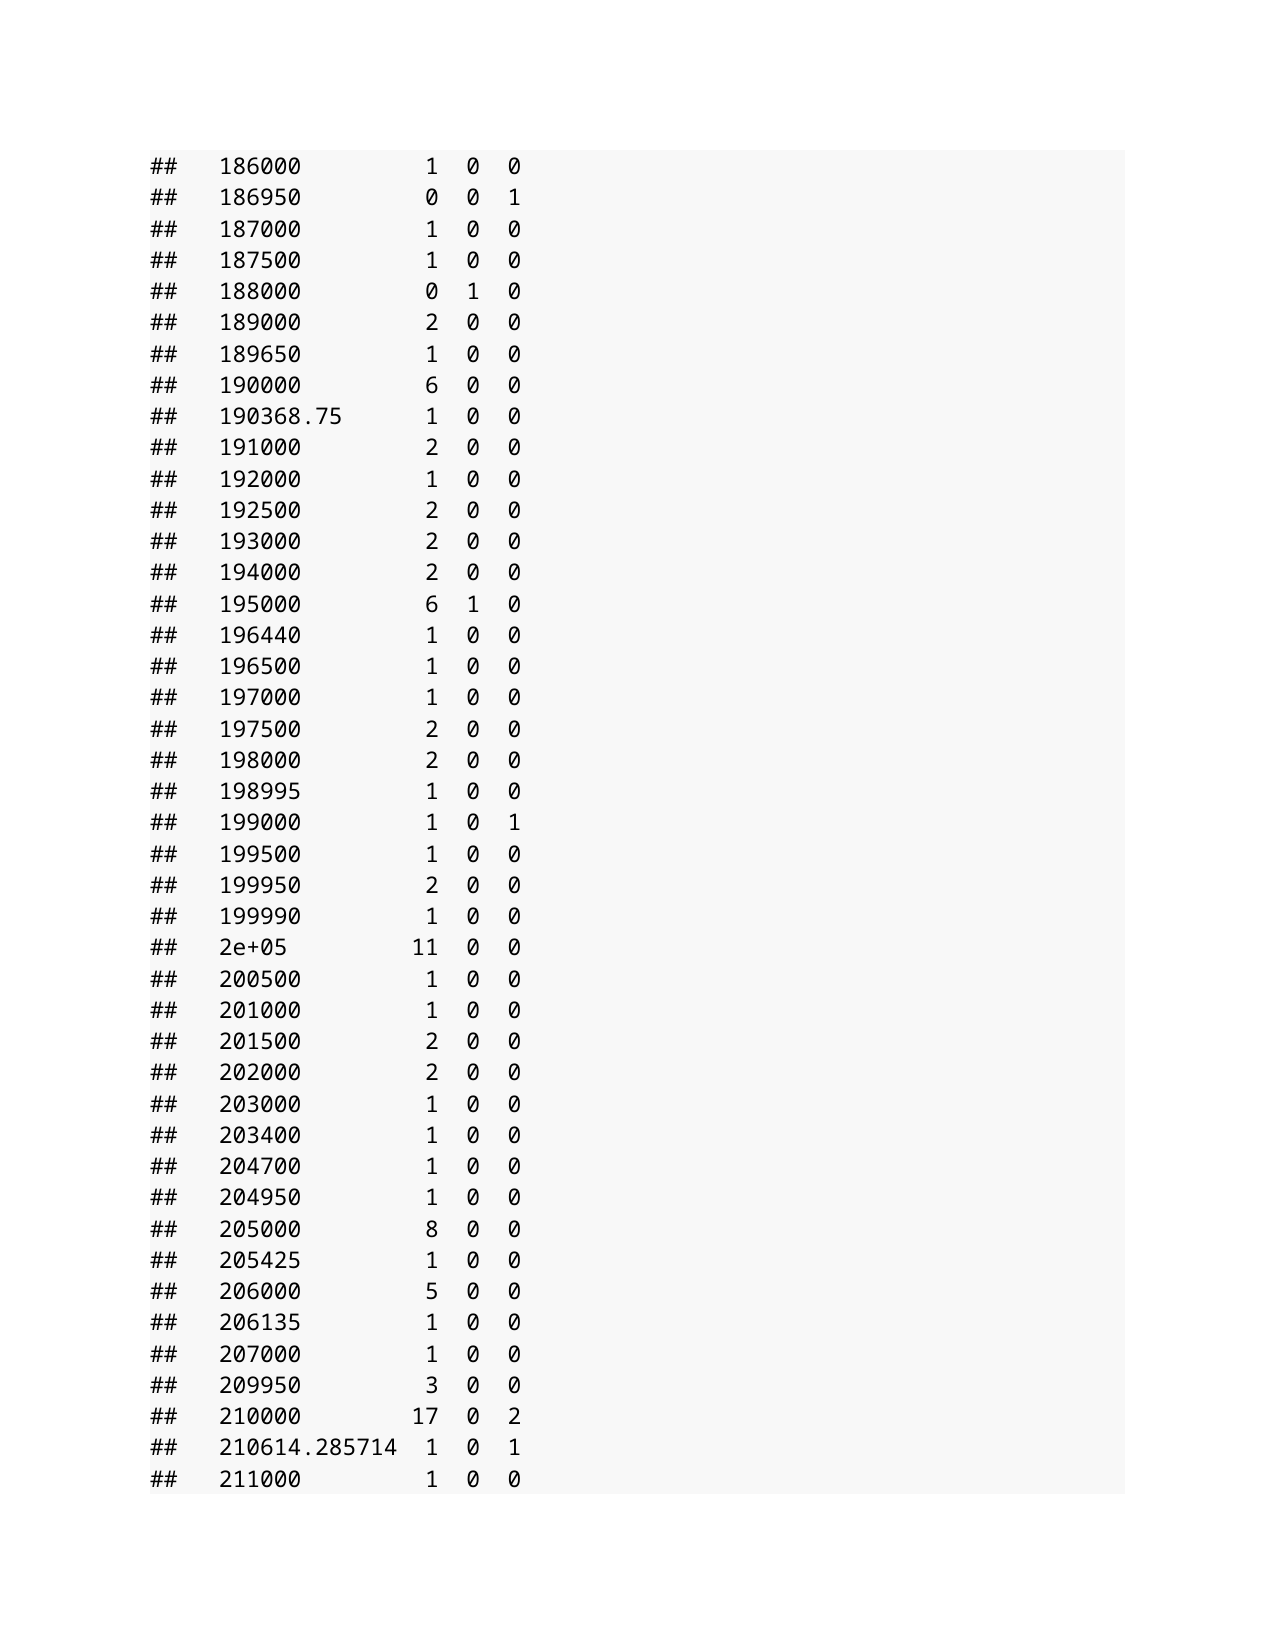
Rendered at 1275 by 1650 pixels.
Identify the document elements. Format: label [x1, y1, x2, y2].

text [150, 150, 1125, 1494]
